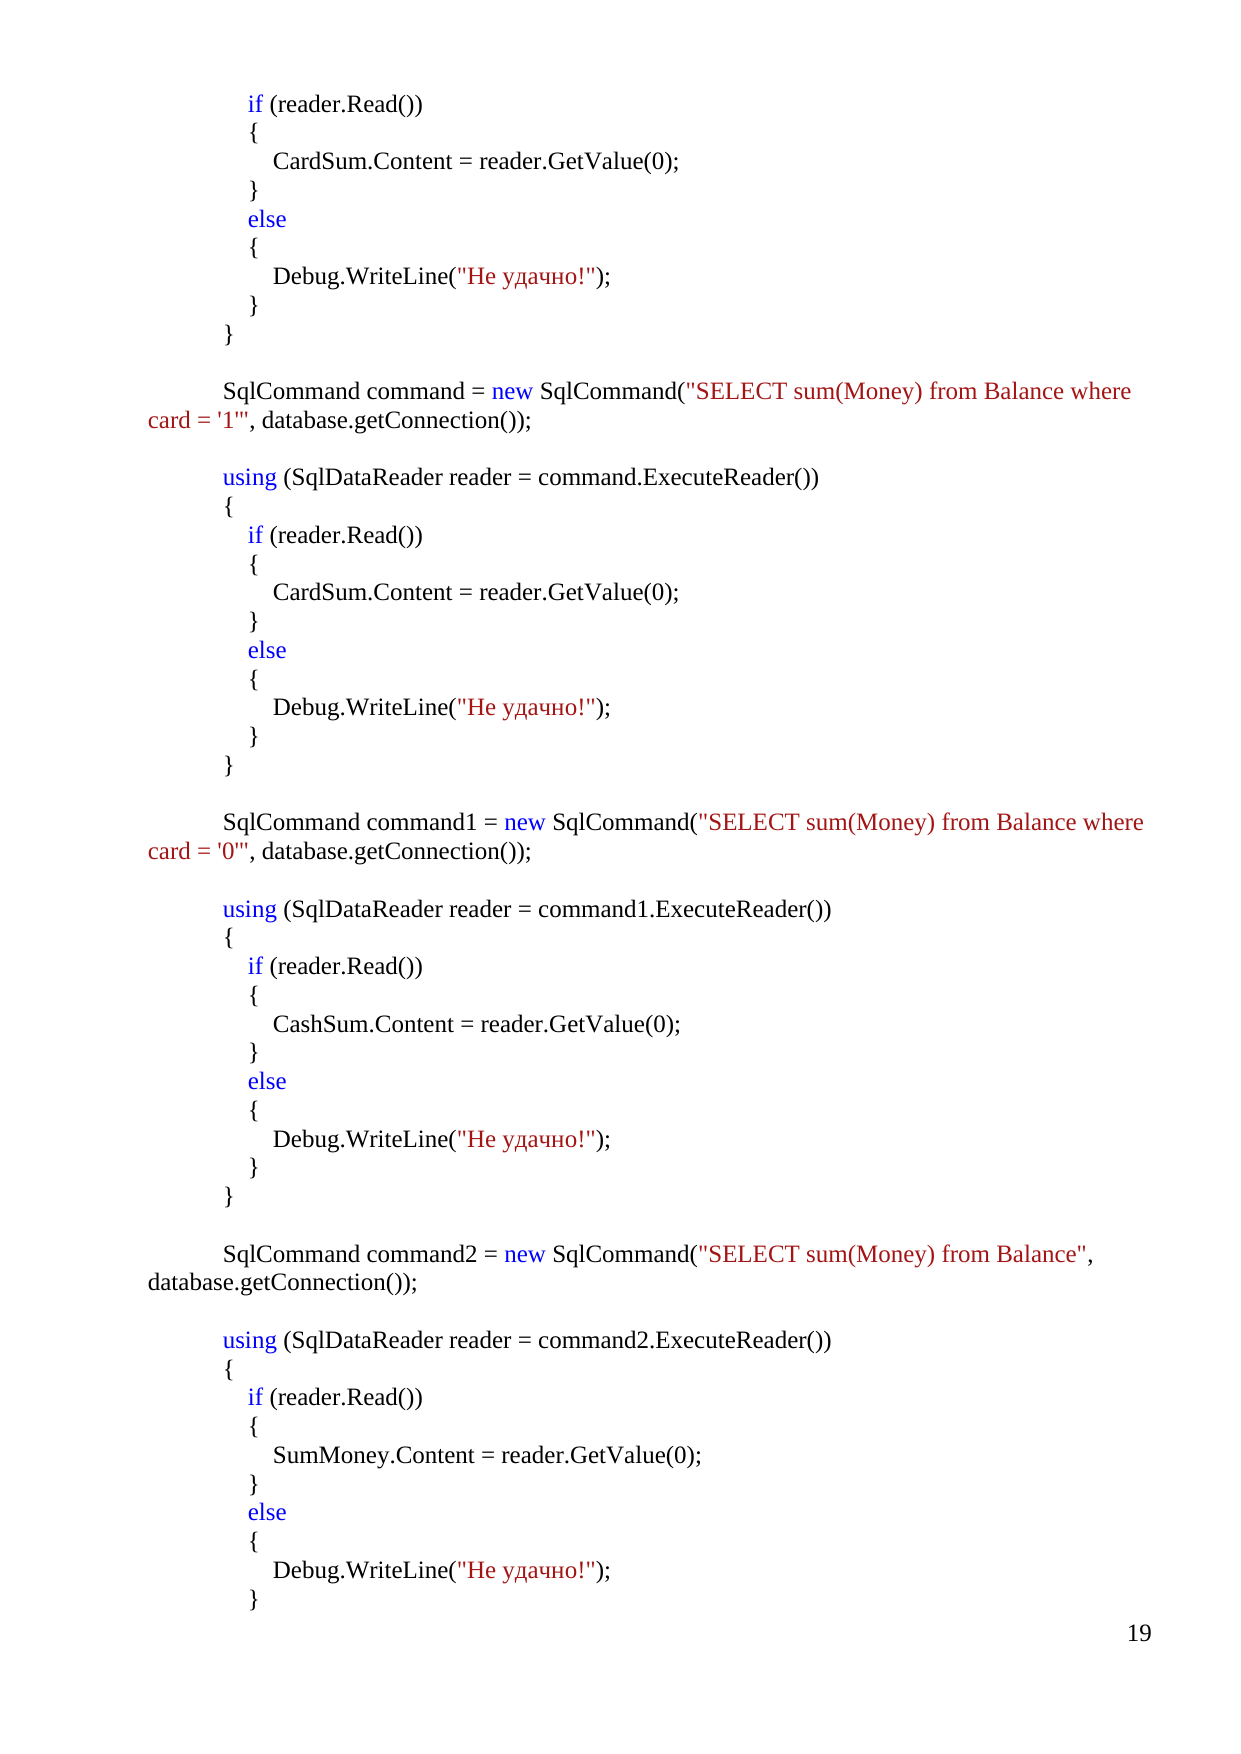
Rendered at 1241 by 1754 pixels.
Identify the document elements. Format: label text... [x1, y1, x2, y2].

text else [148, 1497, 1152, 1526]
text CashSum.Content = reader.GetValue(0); [148, 1009, 1152, 1037]
text } [148, 319, 1152, 347]
text CardSum.Content = reader.GetValue(0); [148, 577, 1152, 606]
text SqlCommand command1 = new SqlCommand("SELECT sum(Money) from Balance where card = '0'", database.getConnection()); [148, 807, 1152, 865]
text } [148, 1584, 1152, 1612]
text { [148, 549, 1152, 577]
text Debug.WriteLine("Не удачно!"); [148, 261, 1152, 290]
text } [148, 721, 1152, 750]
text else [148, 1066, 1152, 1095]
text Debug.WriteLine("Не удачно!"); [148, 692, 1152, 721]
text { [148, 664, 1152, 692]
text using (SqlDataReader reader = command2.ExecuteReader()) [148, 1325, 1152, 1354]
text { [148, 1095, 1152, 1124]
text using (SqlDataReader reader = command1.ExecuteReader()) [148, 894, 1152, 922]
text } [148, 290, 1152, 319]
text Debug.WriteLine("Не удачно!"); [148, 1555, 1152, 1584]
text { [148, 922, 1152, 951]
text else [148, 635, 1152, 664]
text Debug.WriteLine("Не удачно!"); [148, 1124, 1152, 1152]
text { [148, 980, 1152, 1009]
text { [148, 117, 1152, 146]
text CardSum.Content = reader.GetValue(0); [148, 146, 1152, 175]
text } [148, 750, 1152, 779]
text { [148, 232, 1152, 261]
text } [148, 175, 1152, 204]
text using (SqlDataReader reader = command.ExecuteReader()) [148, 462, 1152, 491]
text if (reader.Read()) [148, 89, 1152, 117]
text else [148, 204, 1152, 232]
text { [148, 1411, 1152, 1440]
text if (reader.Read()) [148, 1382, 1152, 1411]
text } [148, 1152, 1152, 1181]
text { [148, 491, 1152, 520]
text { [148, 1354, 1152, 1382]
text } [148, 606, 1152, 635]
text if (reader.Read()) [148, 520, 1152, 549]
text } [148, 1181, 1152, 1210]
text { [148, 1526, 1152, 1555]
text SqlCommand command2 = new SqlCommand("SELECT sum(Money) from Balance", database.getConnection()); [148, 1239, 1152, 1296]
text SumMoney.Content = reader.GetValue(0); [148, 1440, 1152, 1469]
text } [148, 1469, 1152, 1497]
text SqlCommand command = new SqlCommand("SELECT sum(Money) from Balance where card = '1'", database.getConnection()); [148, 376, 1152, 434]
text if (reader.Read()) [148, 951, 1152, 980]
text } [148, 1037, 1152, 1066]
